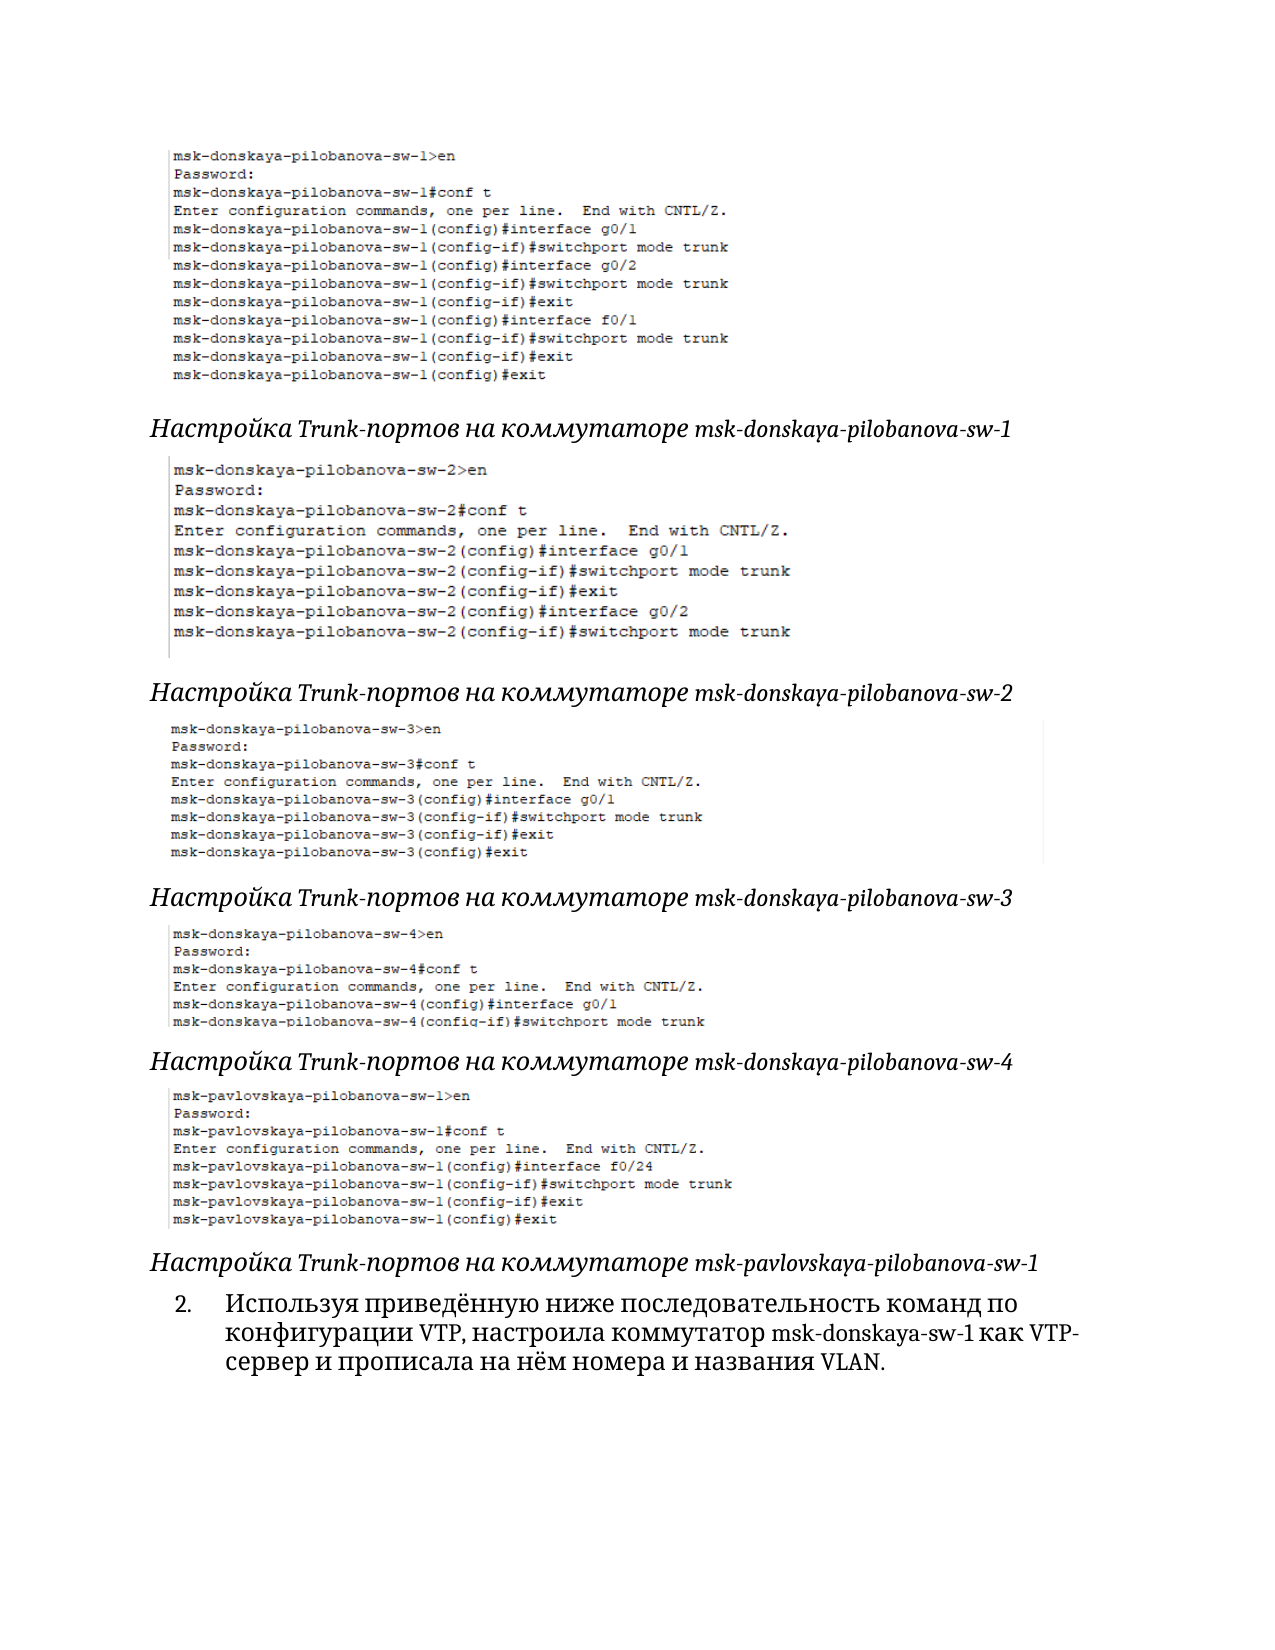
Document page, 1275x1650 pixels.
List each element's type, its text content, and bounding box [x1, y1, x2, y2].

text Настройка Trunk-портов на коммутаторе msk-pavlovskaya-pilobanova-sw-1 [150, 1249, 1125, 1278]
picture [168, 150, 1044, 394]
picture [168, 1088, 1044, 1229]
list Используя приведённую ниже последовательность команд по конфигурации VTP, настроила коммутатор msk-donskaya-sw-1 как VTP-сервер и прописала на нём номера и названия VLAN. [175, 1290, 1125, 1377]
picture [168, 720, 1044, 864]
text Настройка Trunk-портов на коммутаторе msk-donskaya-pilobanova-sw-1 [150, 415, 1125, 444]
text Настройка Trunk-портов на коммутаторе msk-donskaya-pilobanova-sw-3 [150, 884, 1125, 913]
text Настройка Trunk-портов на коммутаторе msk-donskaya-pilobanova-sw-4 [150, 1047, 1125, 1076]
text Настройка Trunk-портов на коммутаторе msk-donskaya-pilobanova-sw-2 [150, 679, 1125, 707]
picture [168, 925, 1044, 1027]
picture [168, 456, 871, 658]
